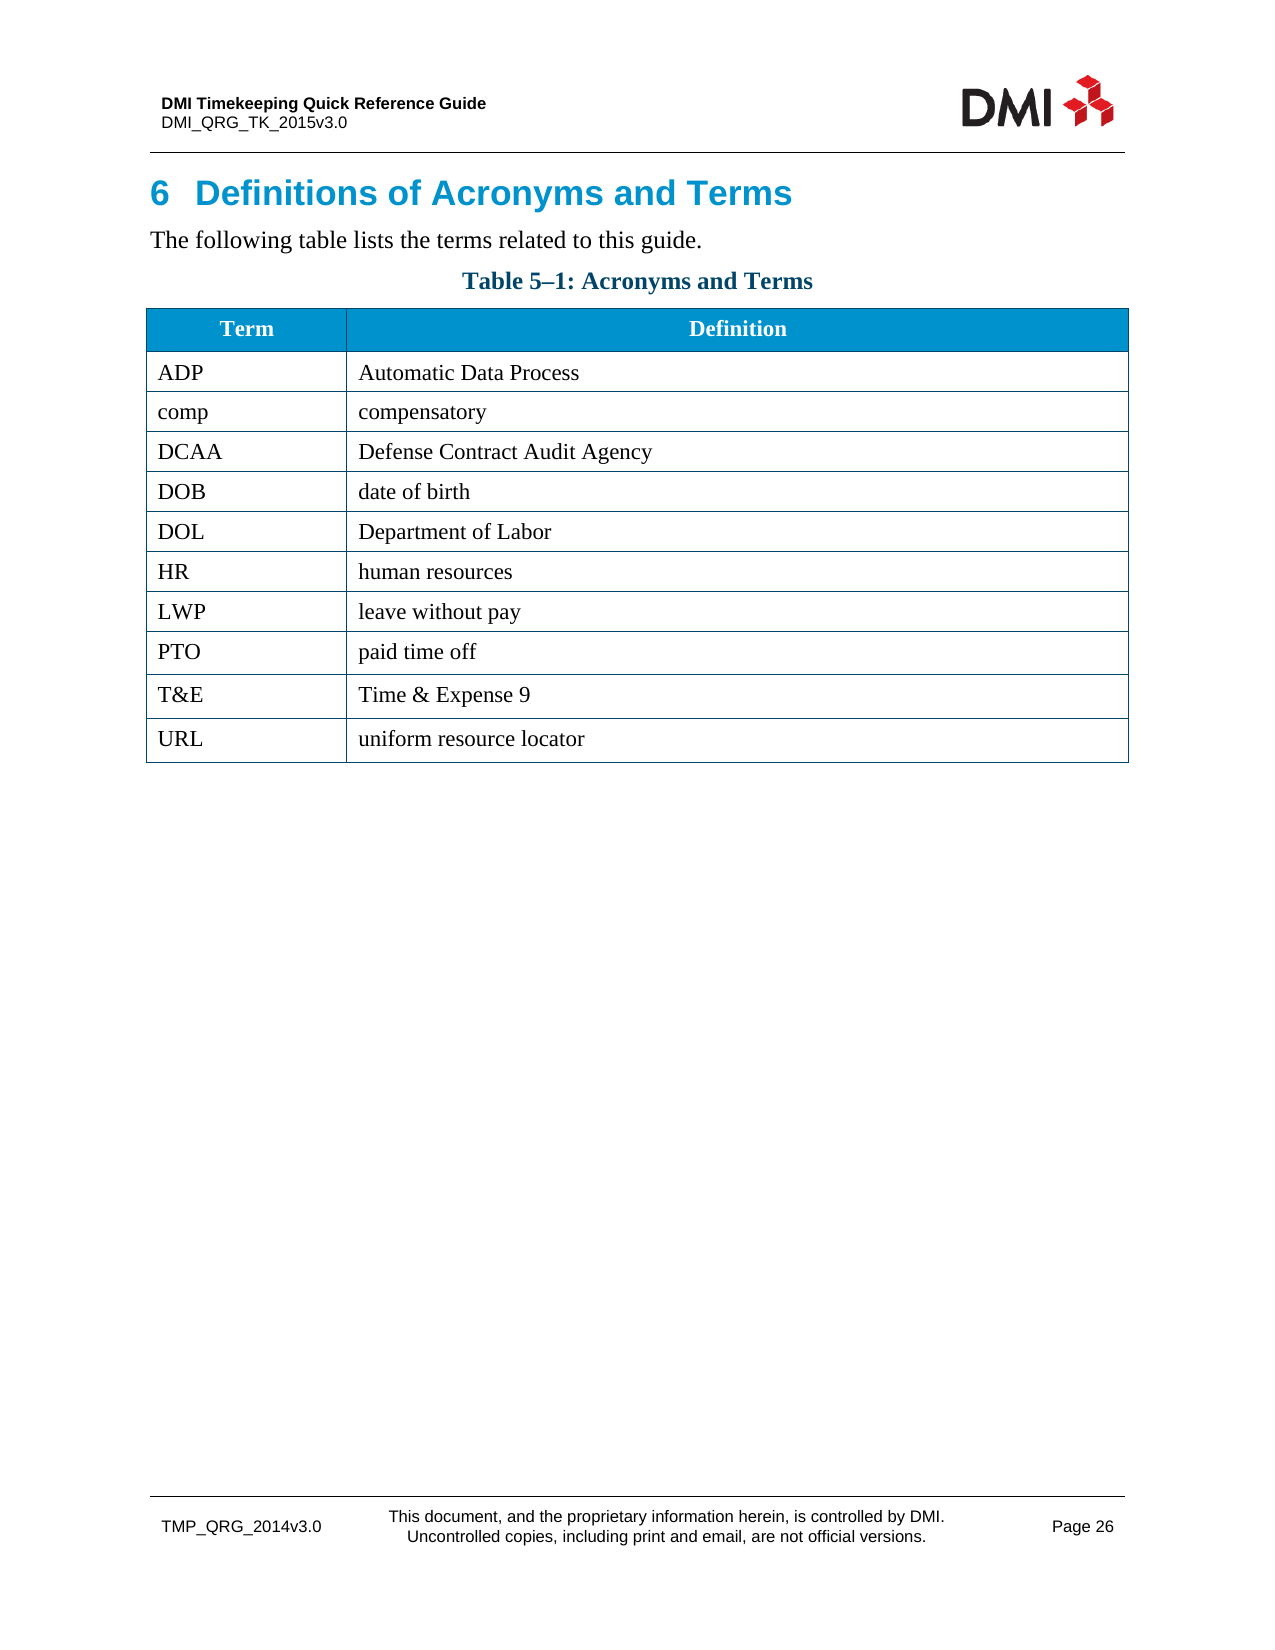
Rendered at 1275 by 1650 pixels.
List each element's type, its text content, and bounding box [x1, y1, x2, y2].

table_cell compensatory [347, 392, 1128, 431]
table_cell DOL [147, 512, 346, 551]
table_cell LWP [147, 592, 346, 631]
table_cell HR [147, 552, 346, 591]
table_cell Time & Expense 9 [347, 675, 1128, 718]
table_cell paid time off [347, 632, 1128, 674]
table_cell Department of Labor [347, 512, 1128, 551]
table_cell URL [147, 719, 346, 762]
table_cell PTO [147, 632, 346, 674]
table_cell T&E [147, 675, 346, 718]
text The following table lists the terms related to this guide. [150, 225, 1125, 254]
table_cell date of birth [347, 472, 1128, 511]
picture [962, 75, 1114, 127]
table_cell Automatic Data Process [347, 352, 1128, 391]
table_cell DCAA [147, 432, 346, 471]
table_cell DOB [147, 472, 346, 511]
table_cell ADP [147, 352, 346, 391]
table_header Definition [347, 309, 1128, 351]
table_cell Defense Contract Audit Agency [347, 432, 1128, 471]
table_header Term [147, 309, 346, 351]
table_cell comp [147, 392, 346, 431]
subtitle Definitions of Acronyms and Terms [150, 172, 1125, 212]
text Table 5–1: Acronyms and Terms [150, 266, 1125, 295]
table_cell leave without pay [347, 592, 1128, 631]
table_cell human resources [347, 552, 1128, 591]
table_cell uniform resource locator [347, 719, 1128, 762]
